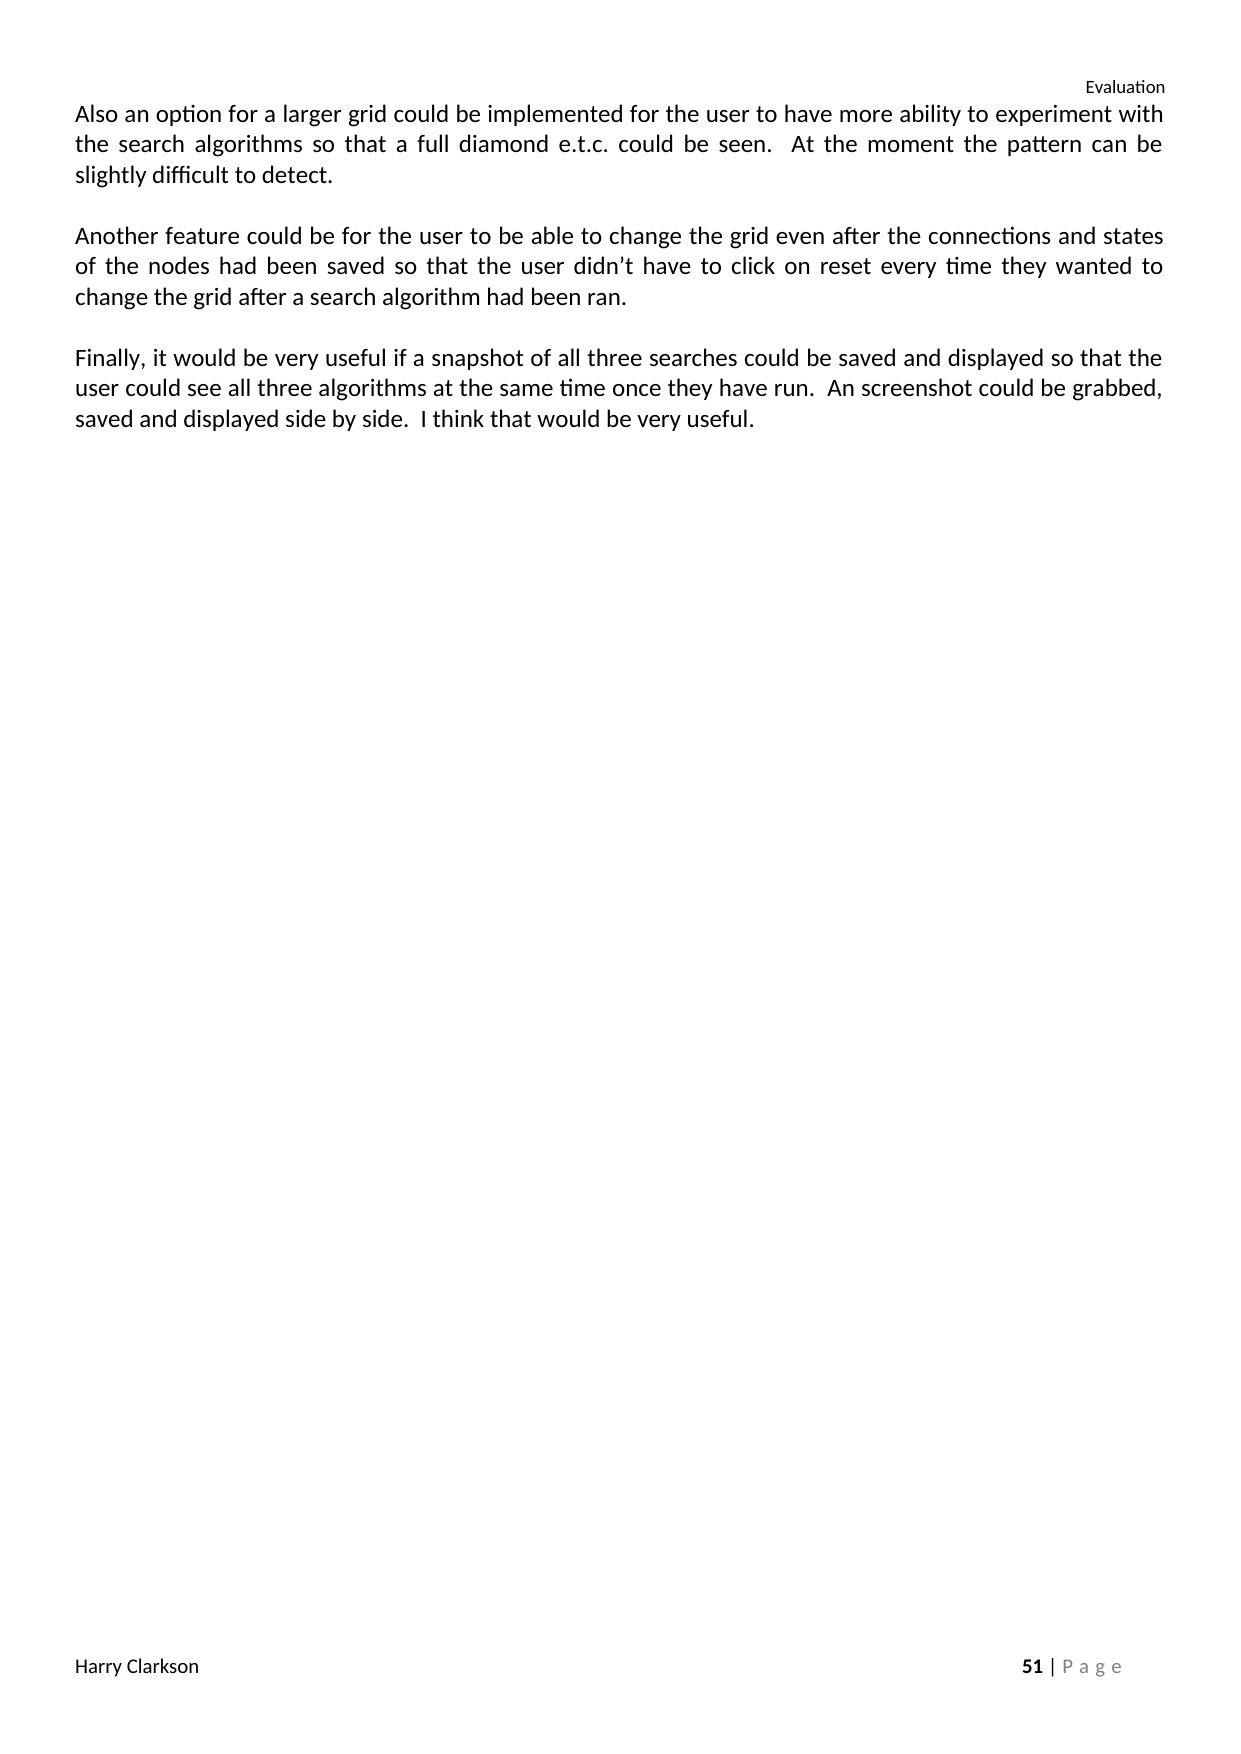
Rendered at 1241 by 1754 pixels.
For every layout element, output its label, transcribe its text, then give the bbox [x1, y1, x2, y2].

text Another feature could be for the user to be able to change the grid even after the connections and states of the nodes had been saved so that the user didn’t have to click on reset every time they wanted to change the grid after a search algorithm had been ran. [75, 220, 1165, 312]
text Finally, it would be very useful if a snapshot of all three searches could be saved and displayed so that the user could see all three algorithms at the same time once they have run. An screenshot could be grabbed, saved and displayed side by side. I think that would be very useful. [75, 342, 1165, 434]
text Also an option for a larger grid could be implemented for the user to have more ability to experiment with the search algorithms so that a full diamond e.t.c. could be seen. At the moment the pattern can be slightly difficult to detect. [75, 98, 1165, 189]
